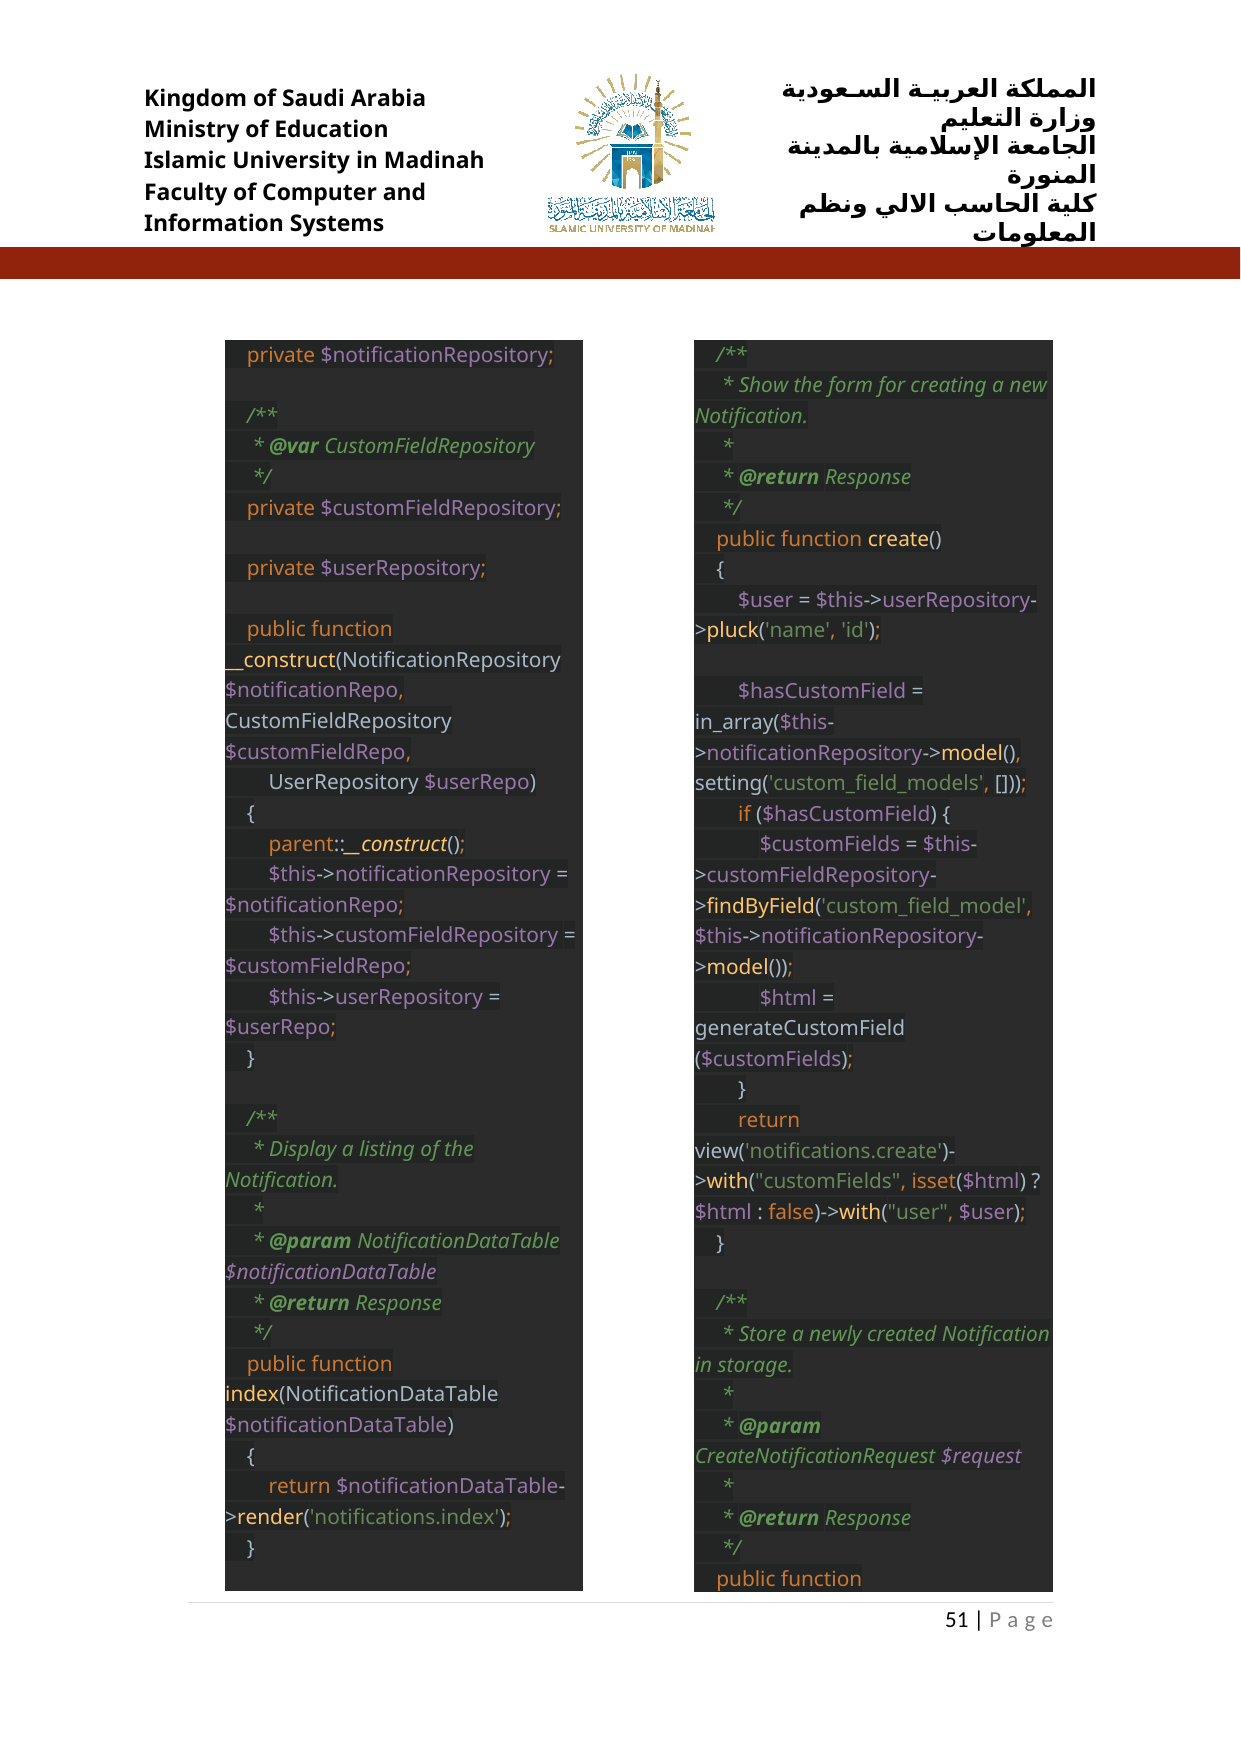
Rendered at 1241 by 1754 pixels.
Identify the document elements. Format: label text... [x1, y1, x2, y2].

picture [546, 73, 715, 230]
